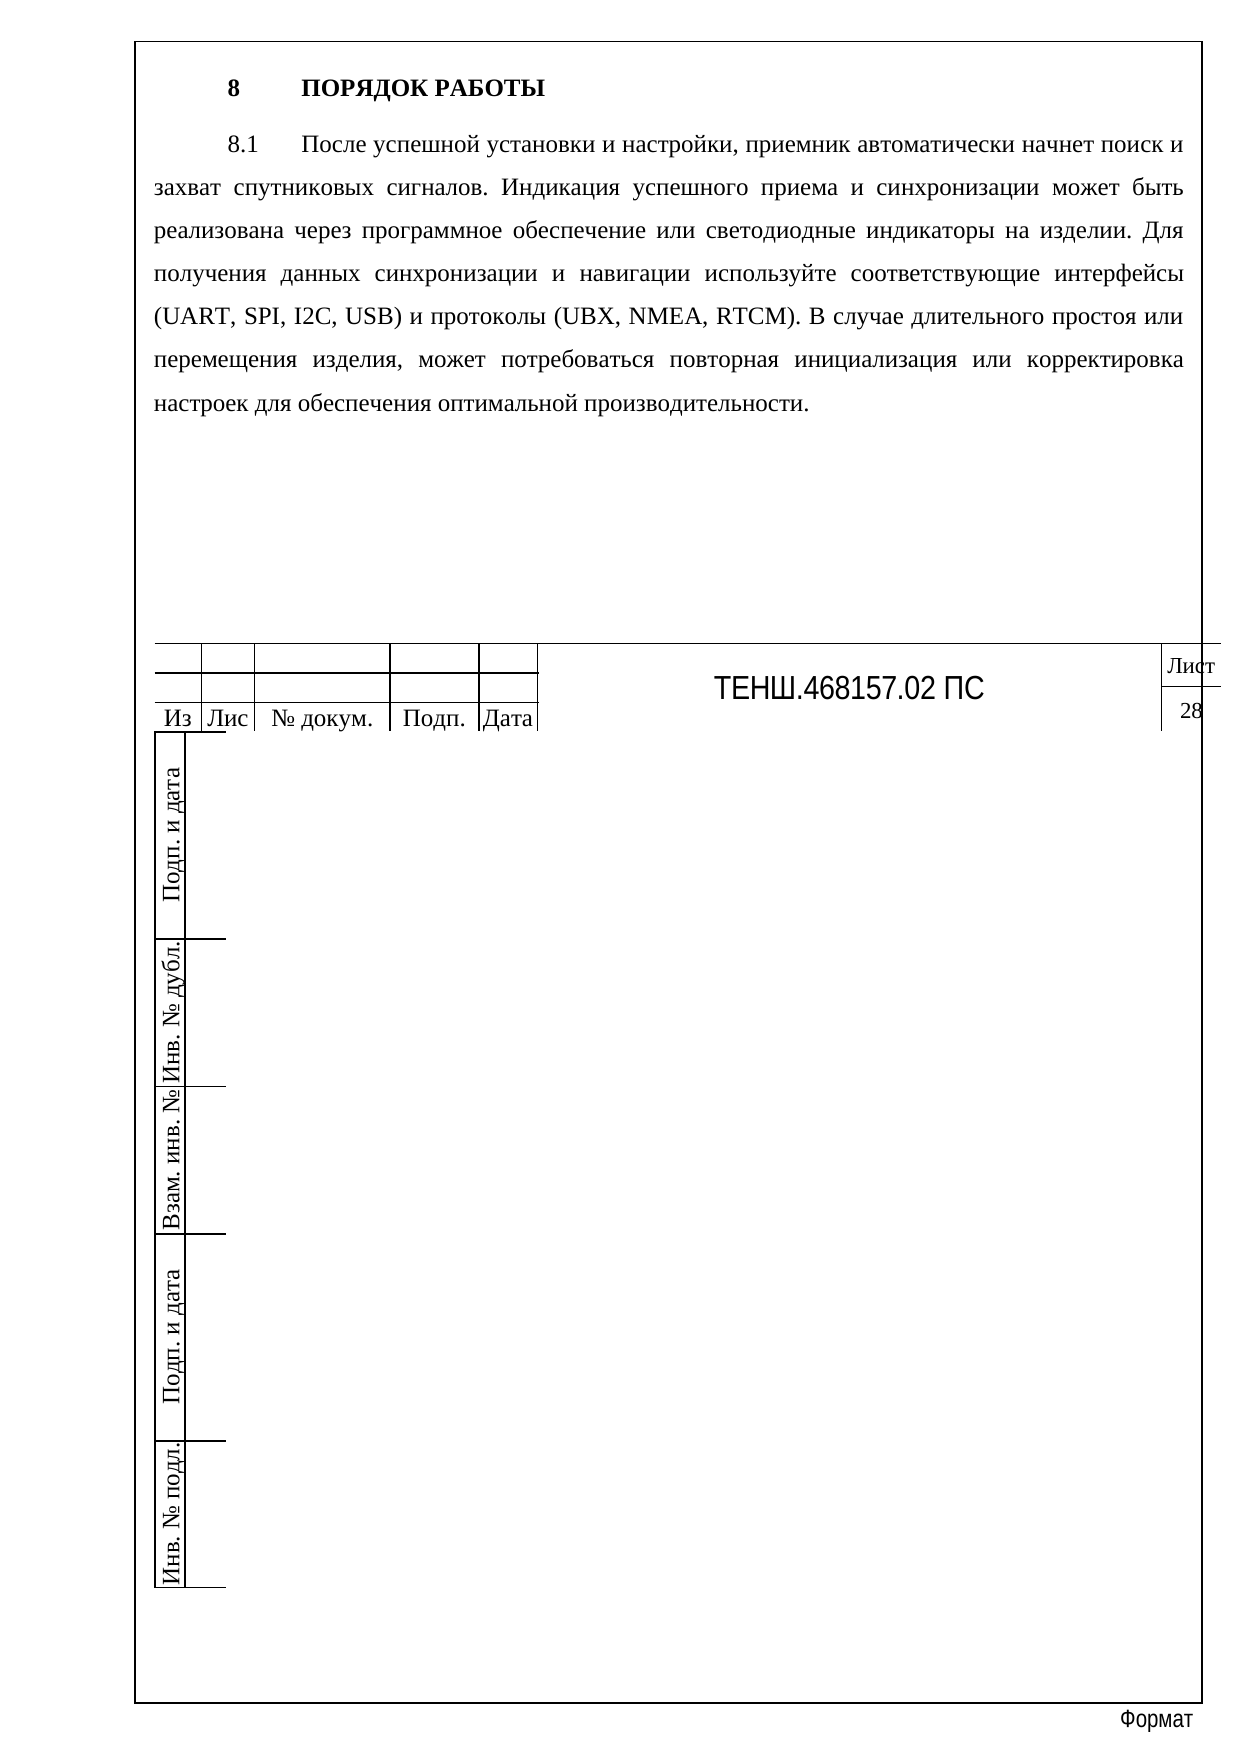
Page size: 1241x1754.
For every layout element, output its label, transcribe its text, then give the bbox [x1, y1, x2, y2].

subtitle После успешной установки и настройки, приемник автоматически начнет поиск и захват спутниковых сигналов. Индикация успешного приема и синхронизации может быть реализована через программное обеспечение или светодиодные индикаторы на изделии. Для получения данных синхронизации и навигации используйте соответствующие интерфейсы (UART, SPI, I2C, USB) и протоколы (UBX, NMEA, RTCM). В случае длительного простоя или перемещения изделия, может потребоваться повторная инициализация или корректировка настроек для обеспечения оптимальной производительности. [154, 129, 1185, 416]
subtitle Порядок работы [154, 73, 1185, 102]
